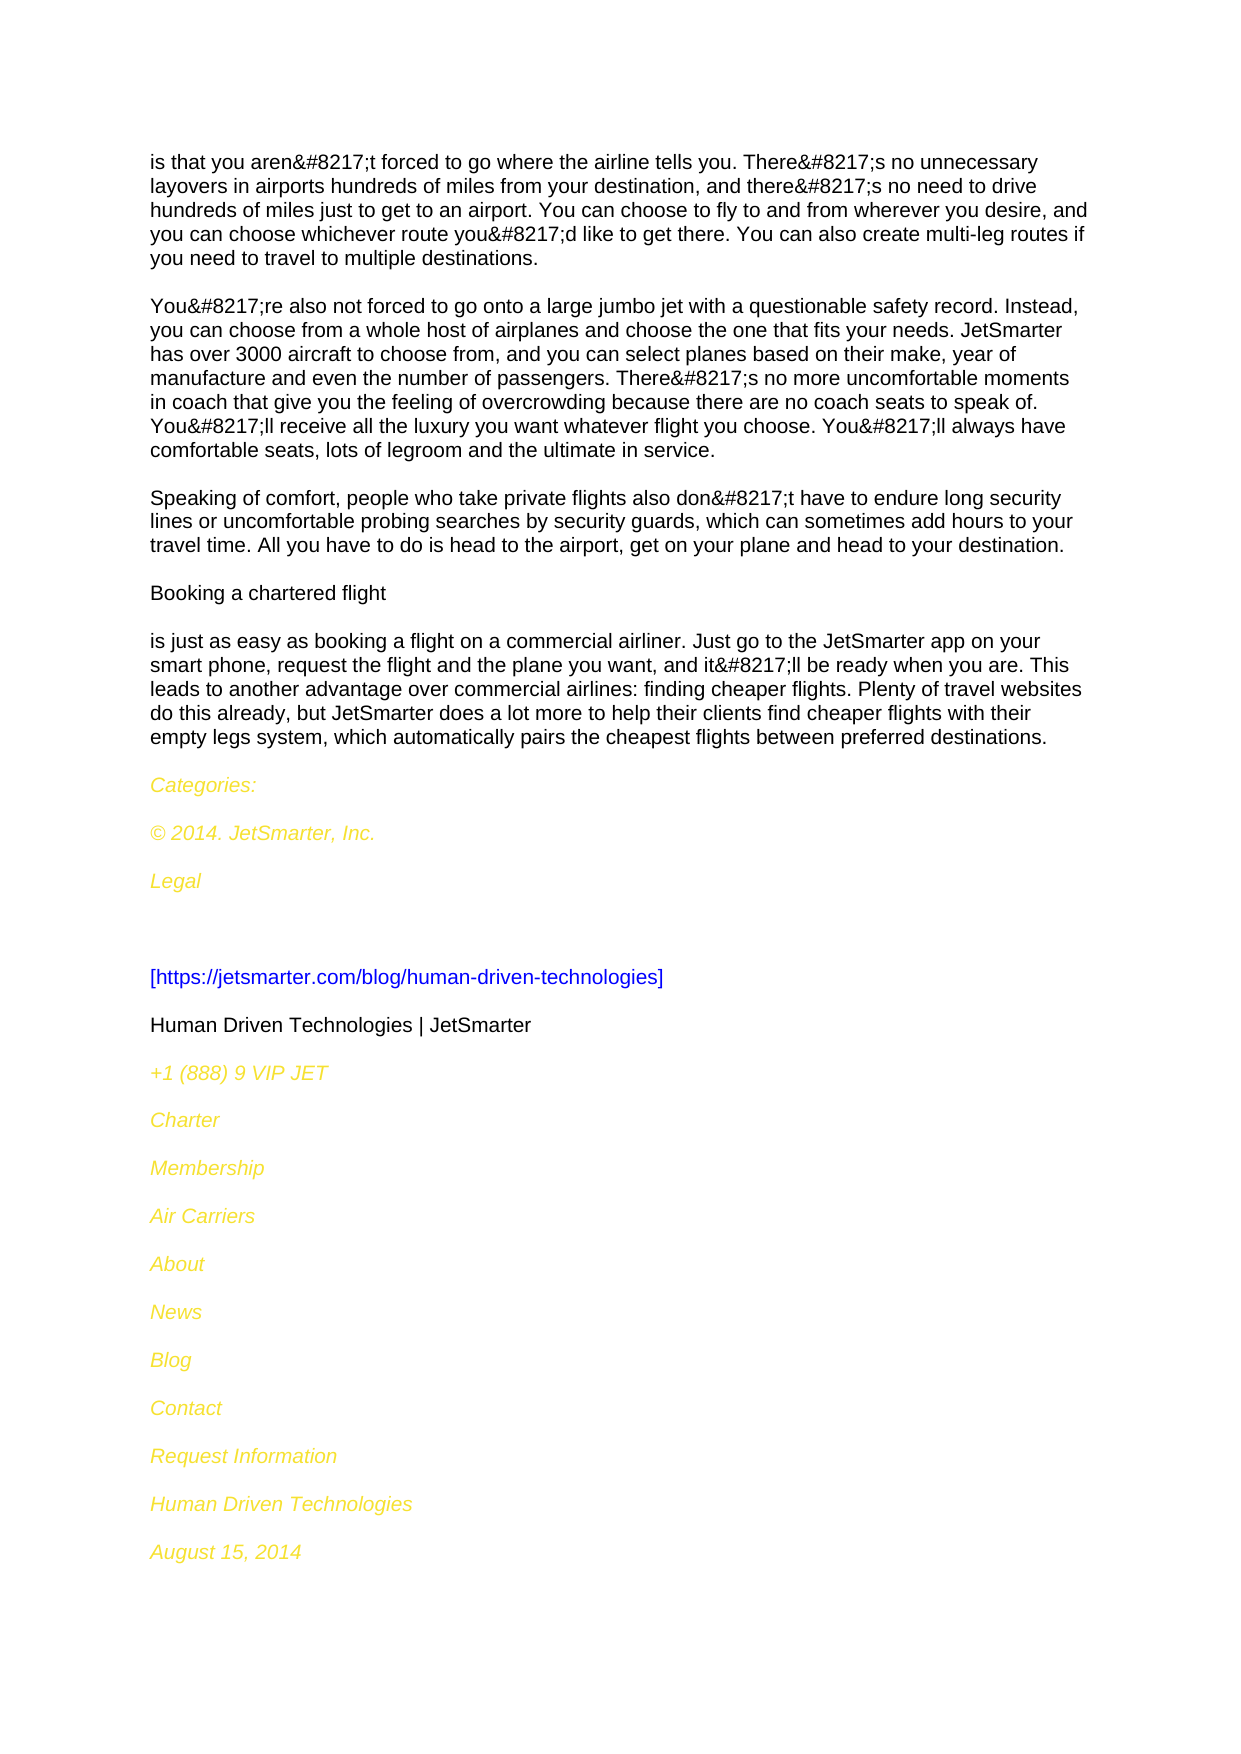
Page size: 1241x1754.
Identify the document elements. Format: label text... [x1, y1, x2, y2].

text Speaking of comfort, people who take private flights also don&#8217;t have to endure long security lines or uncomfortable probing searches by security guards, which can sometimes add hours to your travel time. All you have to do is head to the airport, get on your plane and head to your destination. [150, 485, 1090, 557]
text You&#8217;re also not forced to go onto a large jumbo jet with a questionable safety record. Instead, you can choose from a whole host of airplanes and choose the one that fits your needs. JetSmarter has over 3000 aircraft to choose from, and you can select planes based on their make, year of manufacture and even the number of passengers. There&#8217;s no more uncomfortable moments in coach that give you the feeling of overcrowding because there are no coach seats to speak of. You&#8217;ll receive all the luxury you want whatever flight you choose. You&#8217;ll always have comfortable seats, lots of legroom and the ultimate in service. [150, 294, 1090, 461]
text Legal [150, 869, 1090, 893]
text is just as easy as booking a flight on a commercial airliner. Just go to the JetSmarter app on your smart phone, request the flight and the plane you want, and it&#8217;ll be ready when you are. This leads to another advantage over commercial airlines: finding cheaper flights. Plenty of travel websites do this already, but JetSmarter does a lot more to help their clients find cheaper flights with their empty legs system, which automatically pairs the cheapest flights between preferred destinations. [150, 629, 1090, 749]
text Booking a chartered flight [150, 581, 1090, 605]
text Categories: [150, 773, 1090, 797]
text Charter [150, 1108, 1090, 1132]
text Human Driven Technologies | JetSmarter [150, 1012, 1090, 1036]
text Human Driven Technologies [150, 1492, 1090, 1516]
text About [150, 1252, 1090, 1276]
text Request Information [150, 1444, 1090, 1468]
text © 2014. JetSmarter, Inc. [150, 821, 1090, 845]
text News [150, 1300, 1090, 1324]
text +1 (888) 9 VIP JET [150, 1060, 1090, 1084]
text Blog [150, 1348, 1090, 1372]
text Membership [150, 1156, 1090, 1180]
text Contact [150, 1396, 1090, 1420]
text is that you aren&#8217;t forced to go where the airline tells you. There&#8217;s no unnecessary layovers in airports hundreds of miles from your destination, and there&#8217;s no need to drive hundreds of miles just to get to an airport. You can choose to fly to and from wherever you desire, and you can choose whichever route you&#8217;d like to get there. You can also create multi-leg routes if you need to travel to multiple destinations. [150, 150, 1090, 270]
text August 15, 2014 [150, 1539, 1090, 1563]
text Air Carriers [150, 1204, 1090, 1228]
text [https://jetsmarter.com/blog/human-driven-technologies] [150, 964, 1090, 988]
